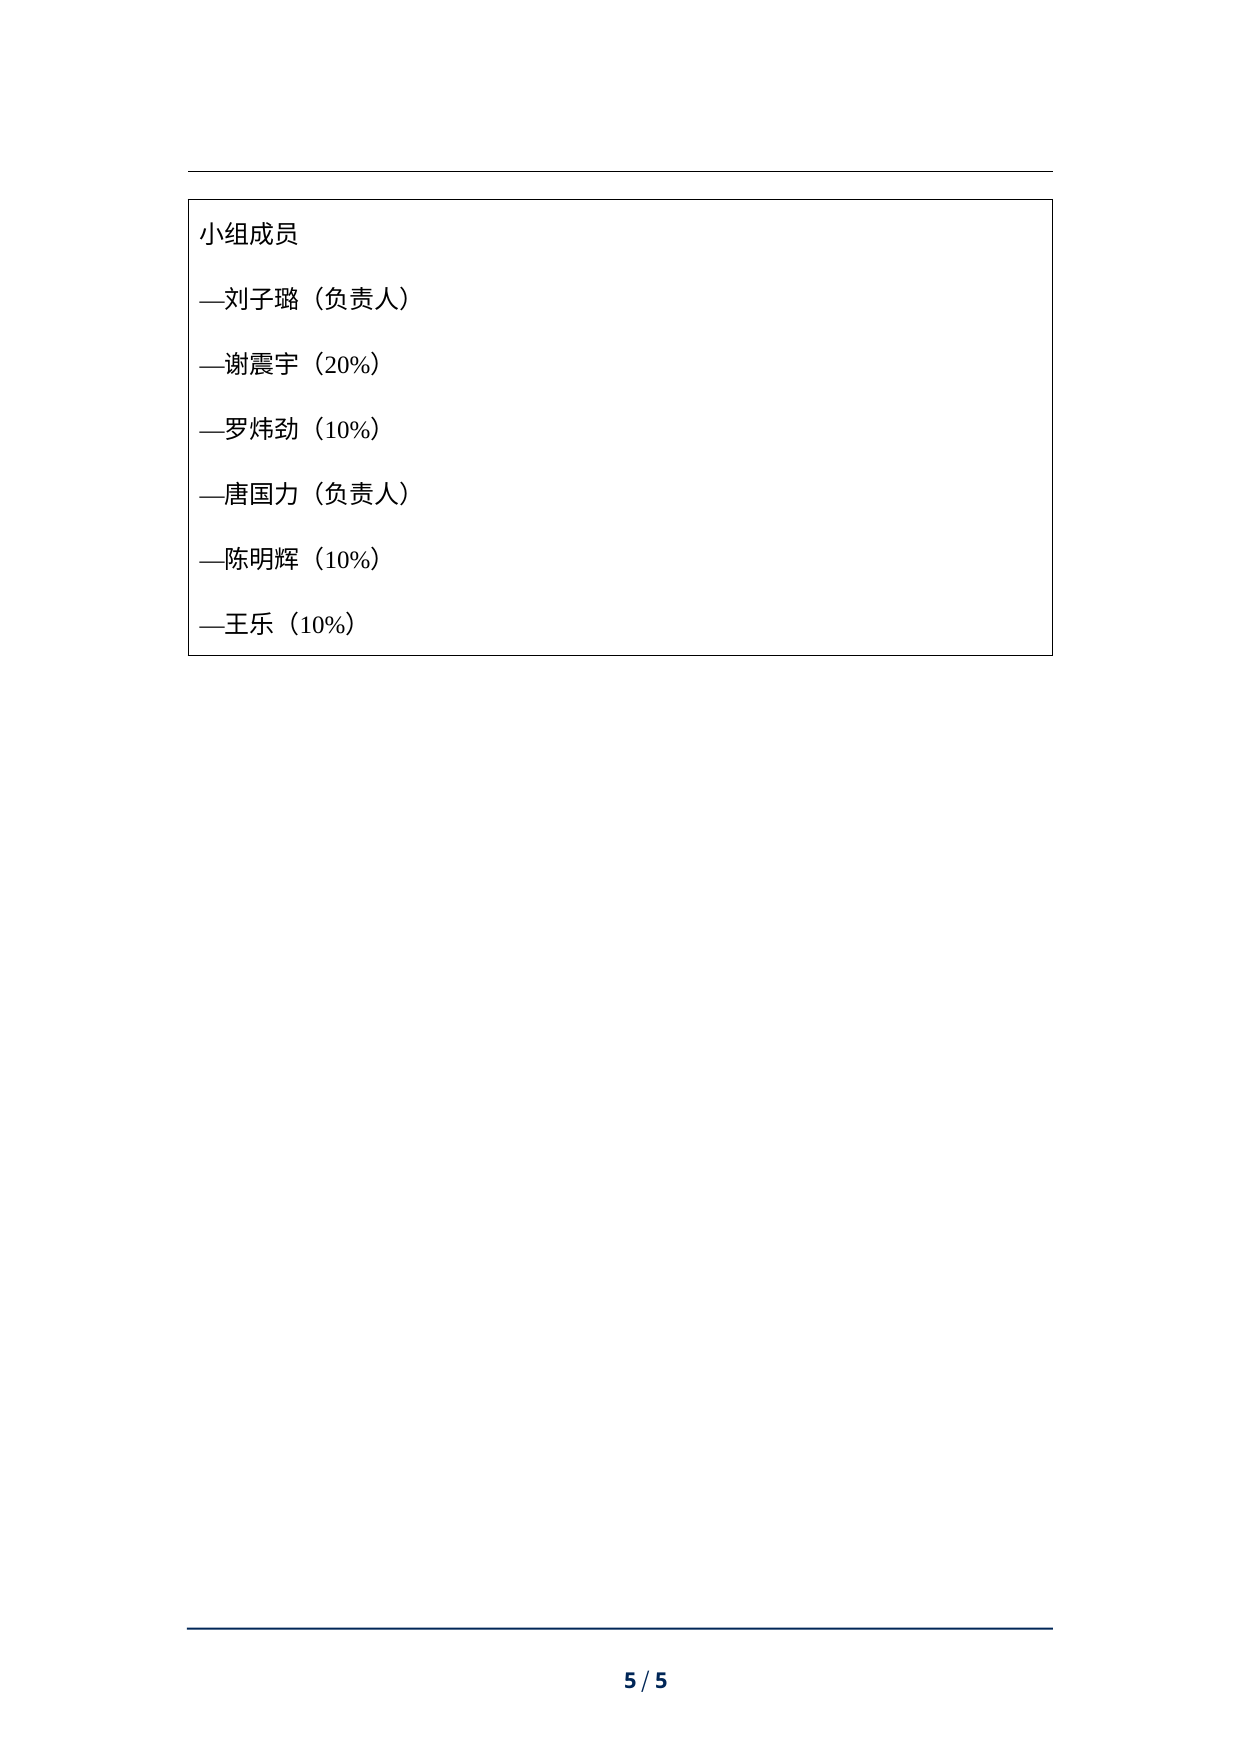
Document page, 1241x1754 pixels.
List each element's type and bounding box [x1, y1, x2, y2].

table_header [189, 200, 1052, 655]
